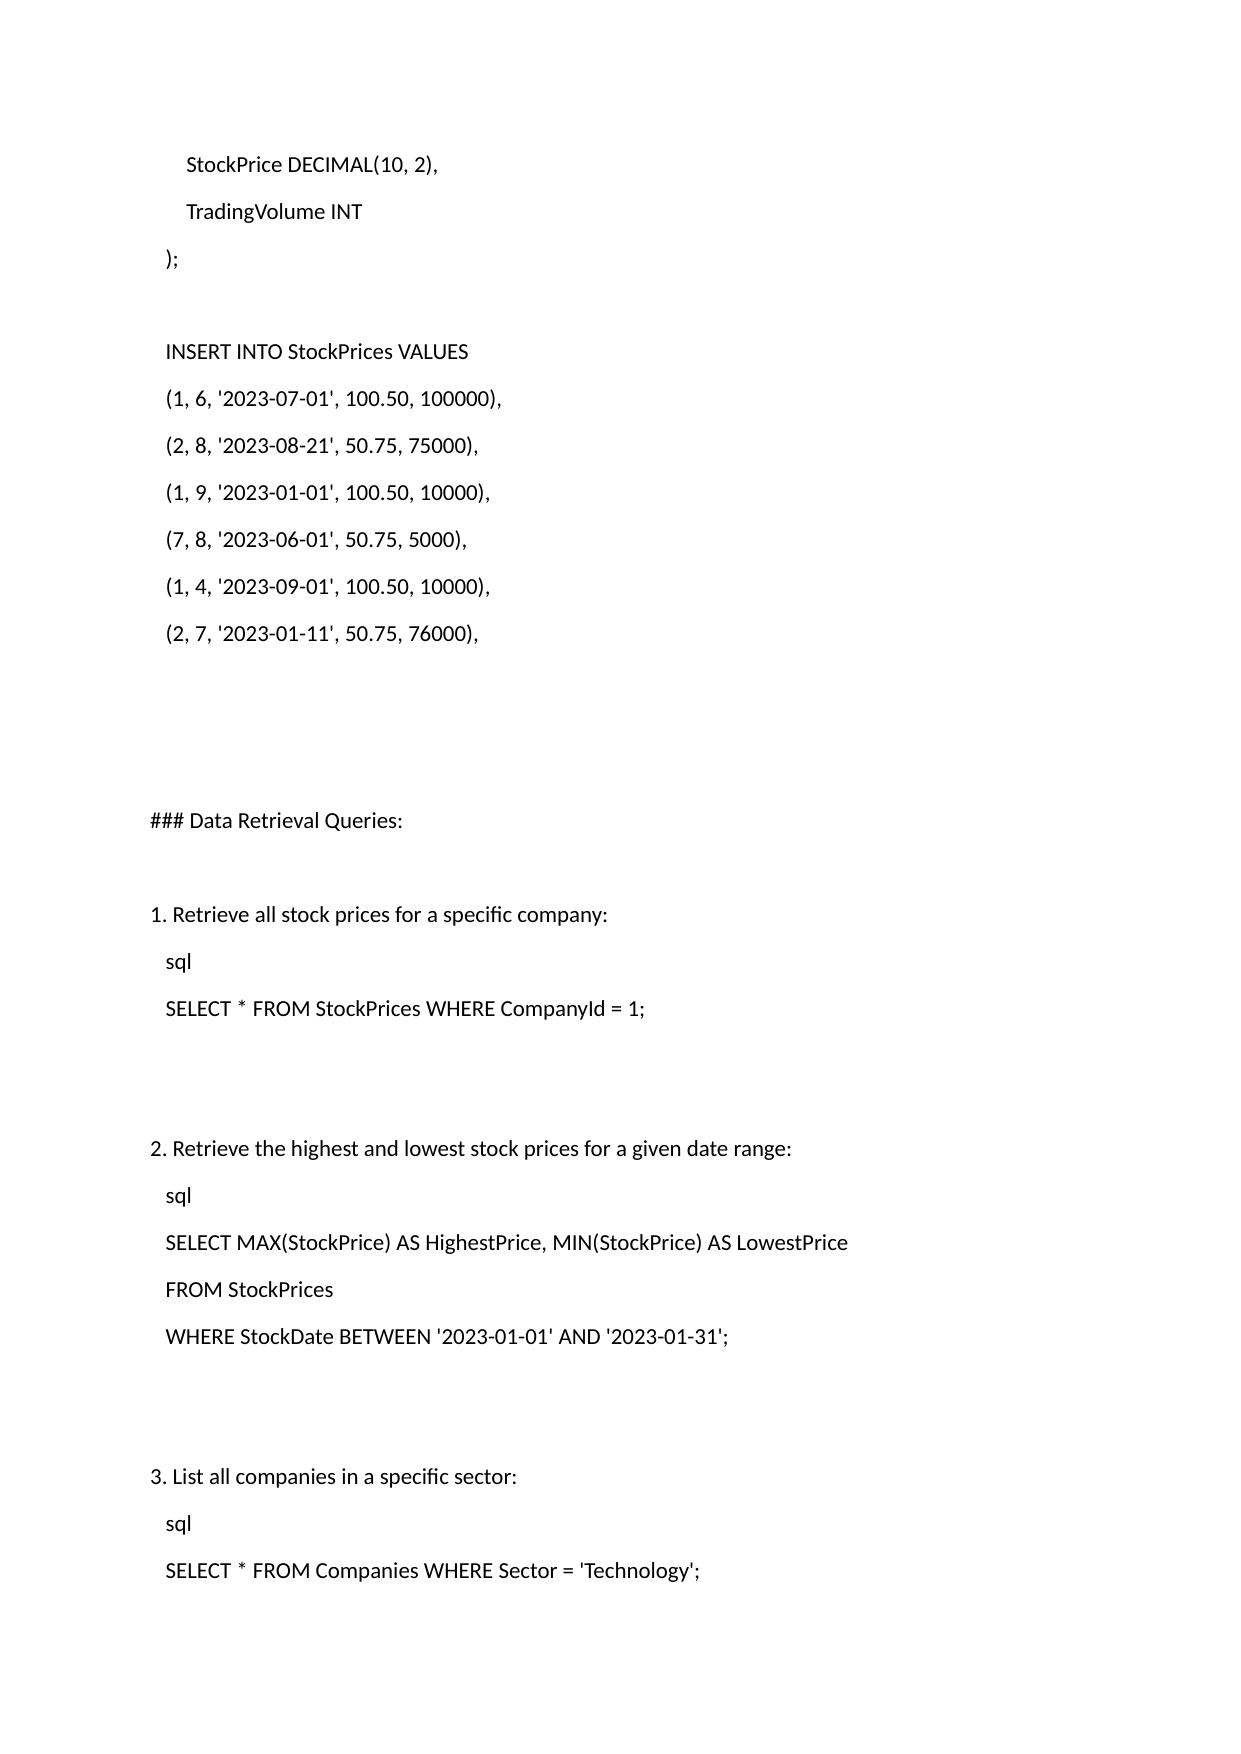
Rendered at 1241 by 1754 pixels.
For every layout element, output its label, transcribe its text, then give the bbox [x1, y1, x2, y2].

text TradingVolume INT [150, 197, 1090, 225]
text (1, 9, '2023-01-01', 100.50, 10000), [150, 478, 1090, 506]
text ); [150, 244, 1090, 272]
text INSERT INTO StockPrices VALUES [150, 337, 1090, 366]
text ### Data Retrieval Queries: [150, 806, 1090, 834]
text StockPrice DECIMAL(10, 2), [150, 150, 1090, 178]
text (2, 8, '2023-08-21', 50.75, 75000), [150, 431, 1090, 459]
text sql [150, 1181, 1090, 1209]
text FROM StockPrices [150, 1275, 1090, 1303]
text (1, 4, '2023-09-01', 100.50, 10000), [150, 572, 1090, 600]
text sql [150, 947, 1090, 975]
text 1. Retrieve all stock prices for a specific company: [150, 900, 1090, 928]
text SELECT * FROM StockPrices WHERE CompanyId = 1; [150, 994, 1090, 1022]
text 3. List all companies in a specific sector: [150, 1462, 1090, 1491]
text SELECT MAX(StockPrice) AS HighestPrice, MIN(StockPrice) AS LowestPrice [150, 1228, 1090, 1256]
text (1, 6, '2023-07-01', 100.50, 100000), [150, 384, 1090, 412]
text SELECT * FROM Companies WHERE Sector = 'Technology'; [150, 1556, 1090, 1584]
text 2. Retrieve the highest and lowest stock prices for a given date range: [150, 1134, 1090, 1162]
text (2, 7, '2023-01-11', 50.75, 76000), [150, 619, 1090, 647]
text sql [150, 1509, 1090, 1537]
text (7, 8, '2023-06-01', 50.75, 5000), [150, 525, 1090, 553]
text WHERE StockDate BETWEEN '2023-01-01' AND '2023-01-31'; [150, 1322, 1090, 1350]
